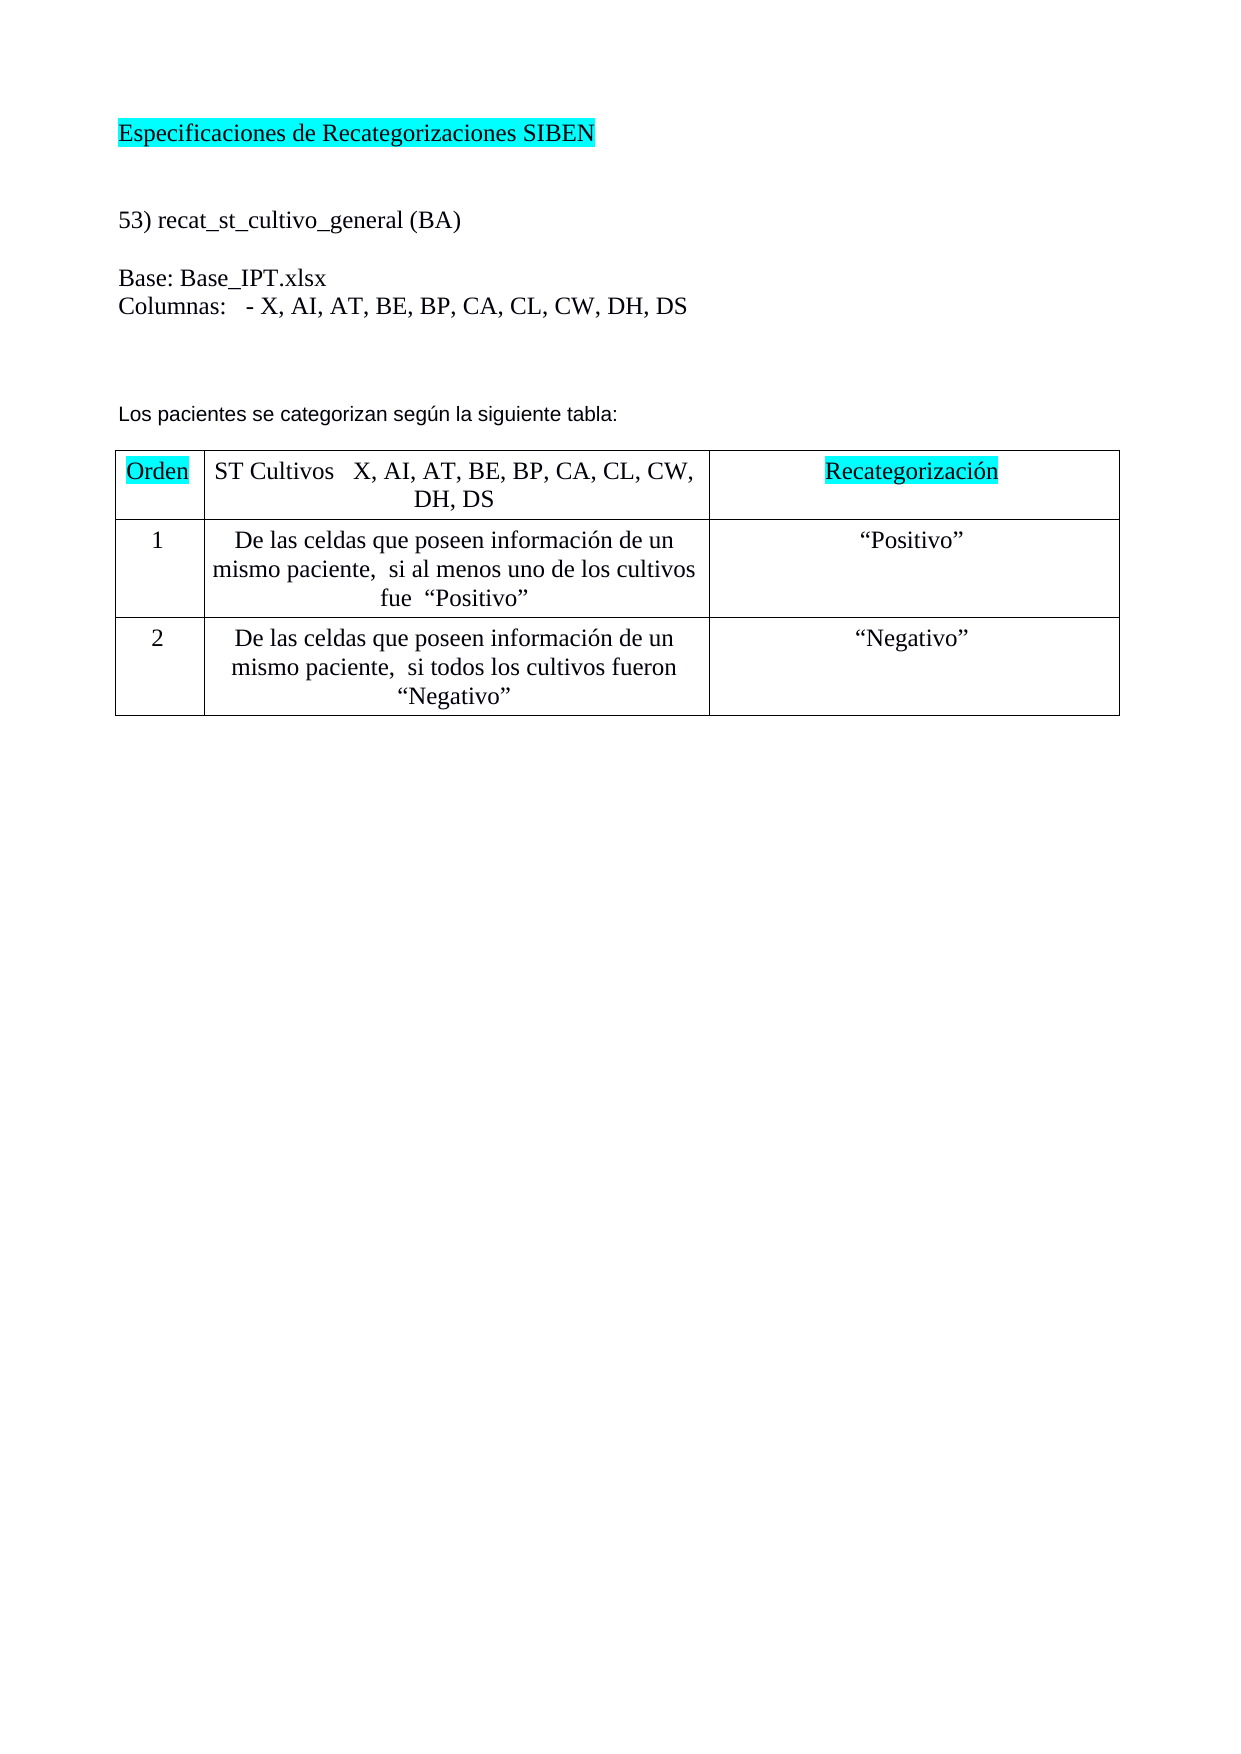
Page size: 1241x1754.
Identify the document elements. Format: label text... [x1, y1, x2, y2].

table_header Recategorización [710, 451, 1119, 519]
table_cell De las celdas que poseen información de un mismo paciente, si todos los cultivos fueron “Negativo” [205, 618, 709, 715]
table_cell De las celdas que poseen información de un mismo paciente, si al menos uno de los cultivos fue “Positivo” [205, 520, 709, 617]
text Columnas: - X, AI, AT, BE, BP, CA, CL, CW, DH, DS [118, 291, 1122, 378]
table_header Orden [116, 451, 204, 519]
text 53) recat_st_cultivo_general (BA) [118, 205, 1122, 234]
table_cell “Negativo” [710, 618, 1119, 715]
table_cell 1 [116, 520, 204, 617]
table_header ST Cultivos X, AI, AT, BE, BP, CA, CL, CW, DH, DS [205, 451, 709, 519]
table_cell “Positivo” [710, 520, 1119, 617]
text Los pacientes se categorizan según la siguiente tabla: [118, 402, 1122, 426]
table_cell 2 [116, 618, 204, 715]
text Base: Base_IPT.xlsx [118, 263, 1122, 291]
